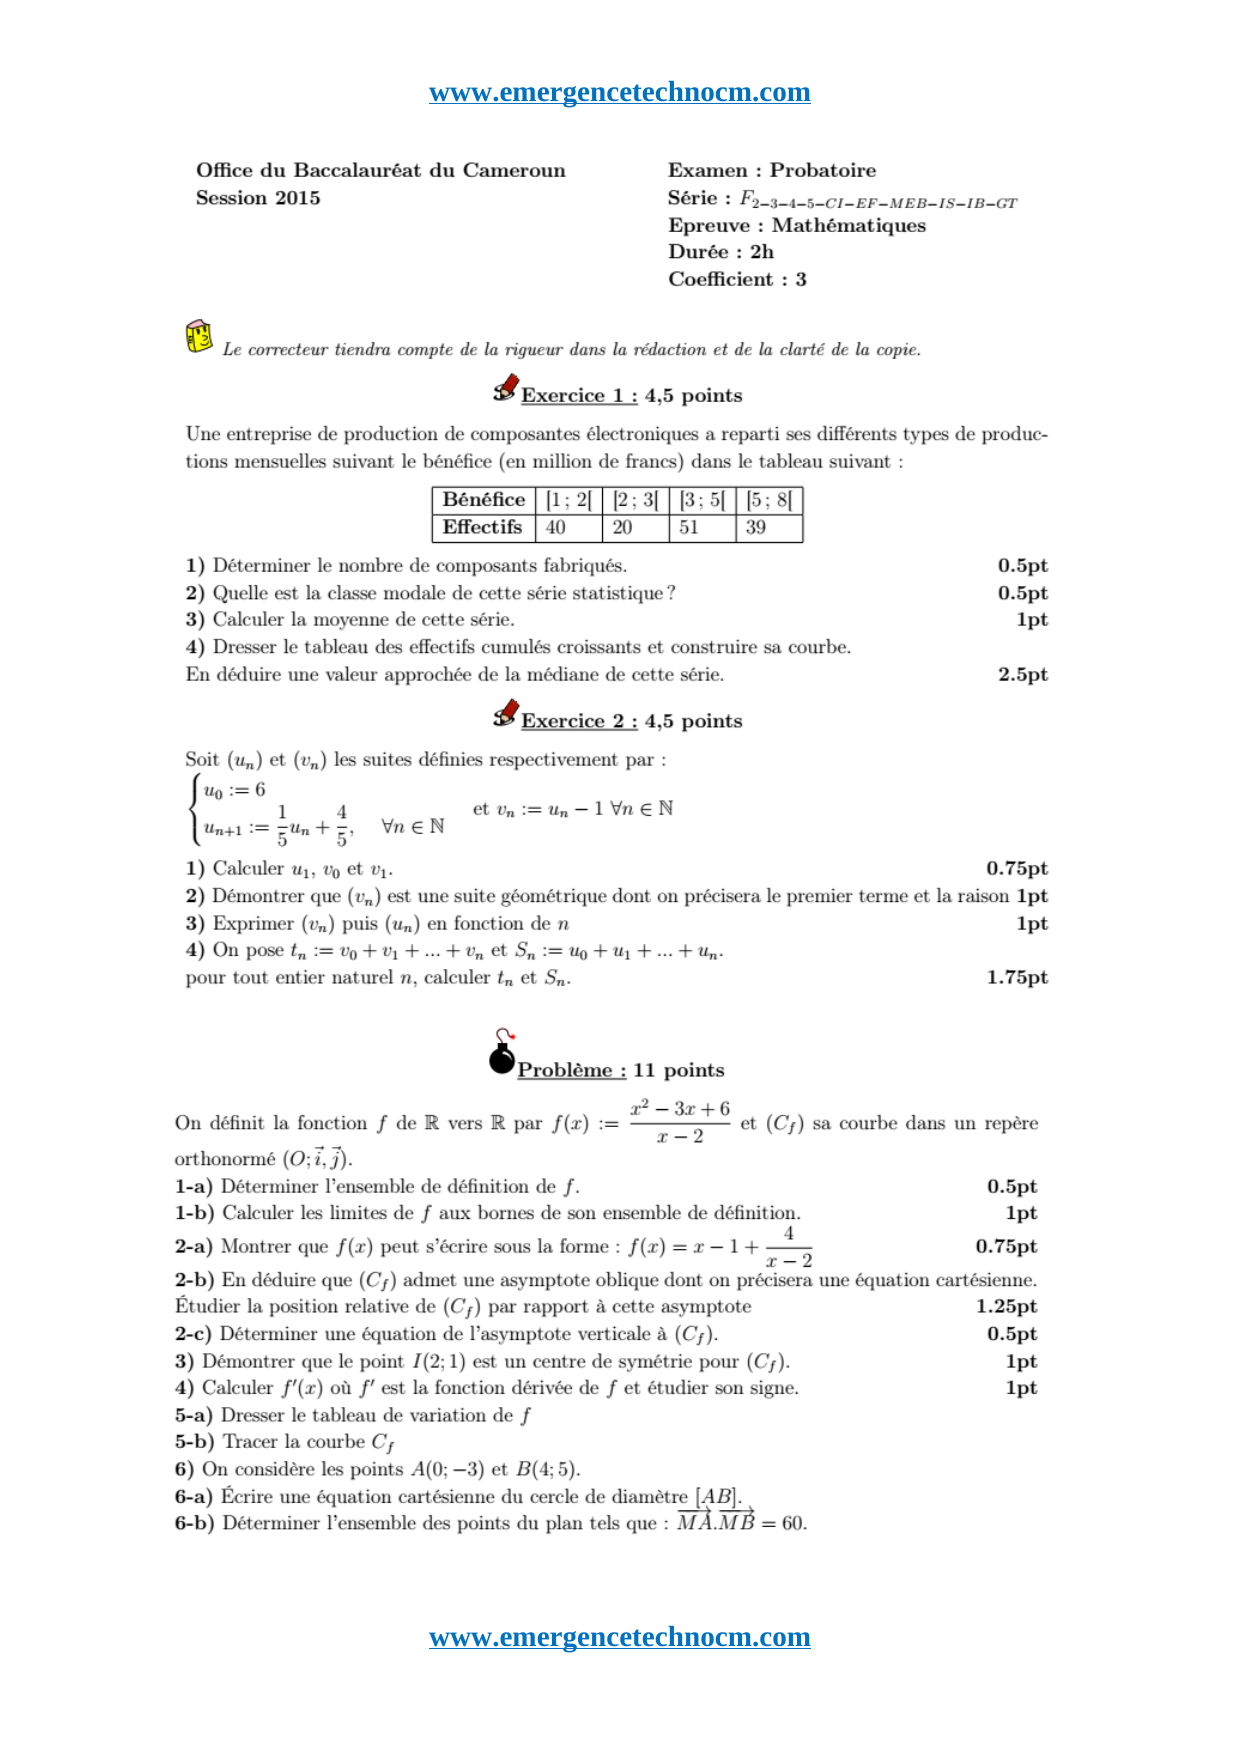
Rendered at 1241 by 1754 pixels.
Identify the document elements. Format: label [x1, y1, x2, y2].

picture [147, 1006, 1093, 1551]
picture [147, 147, 1093, 1004]
